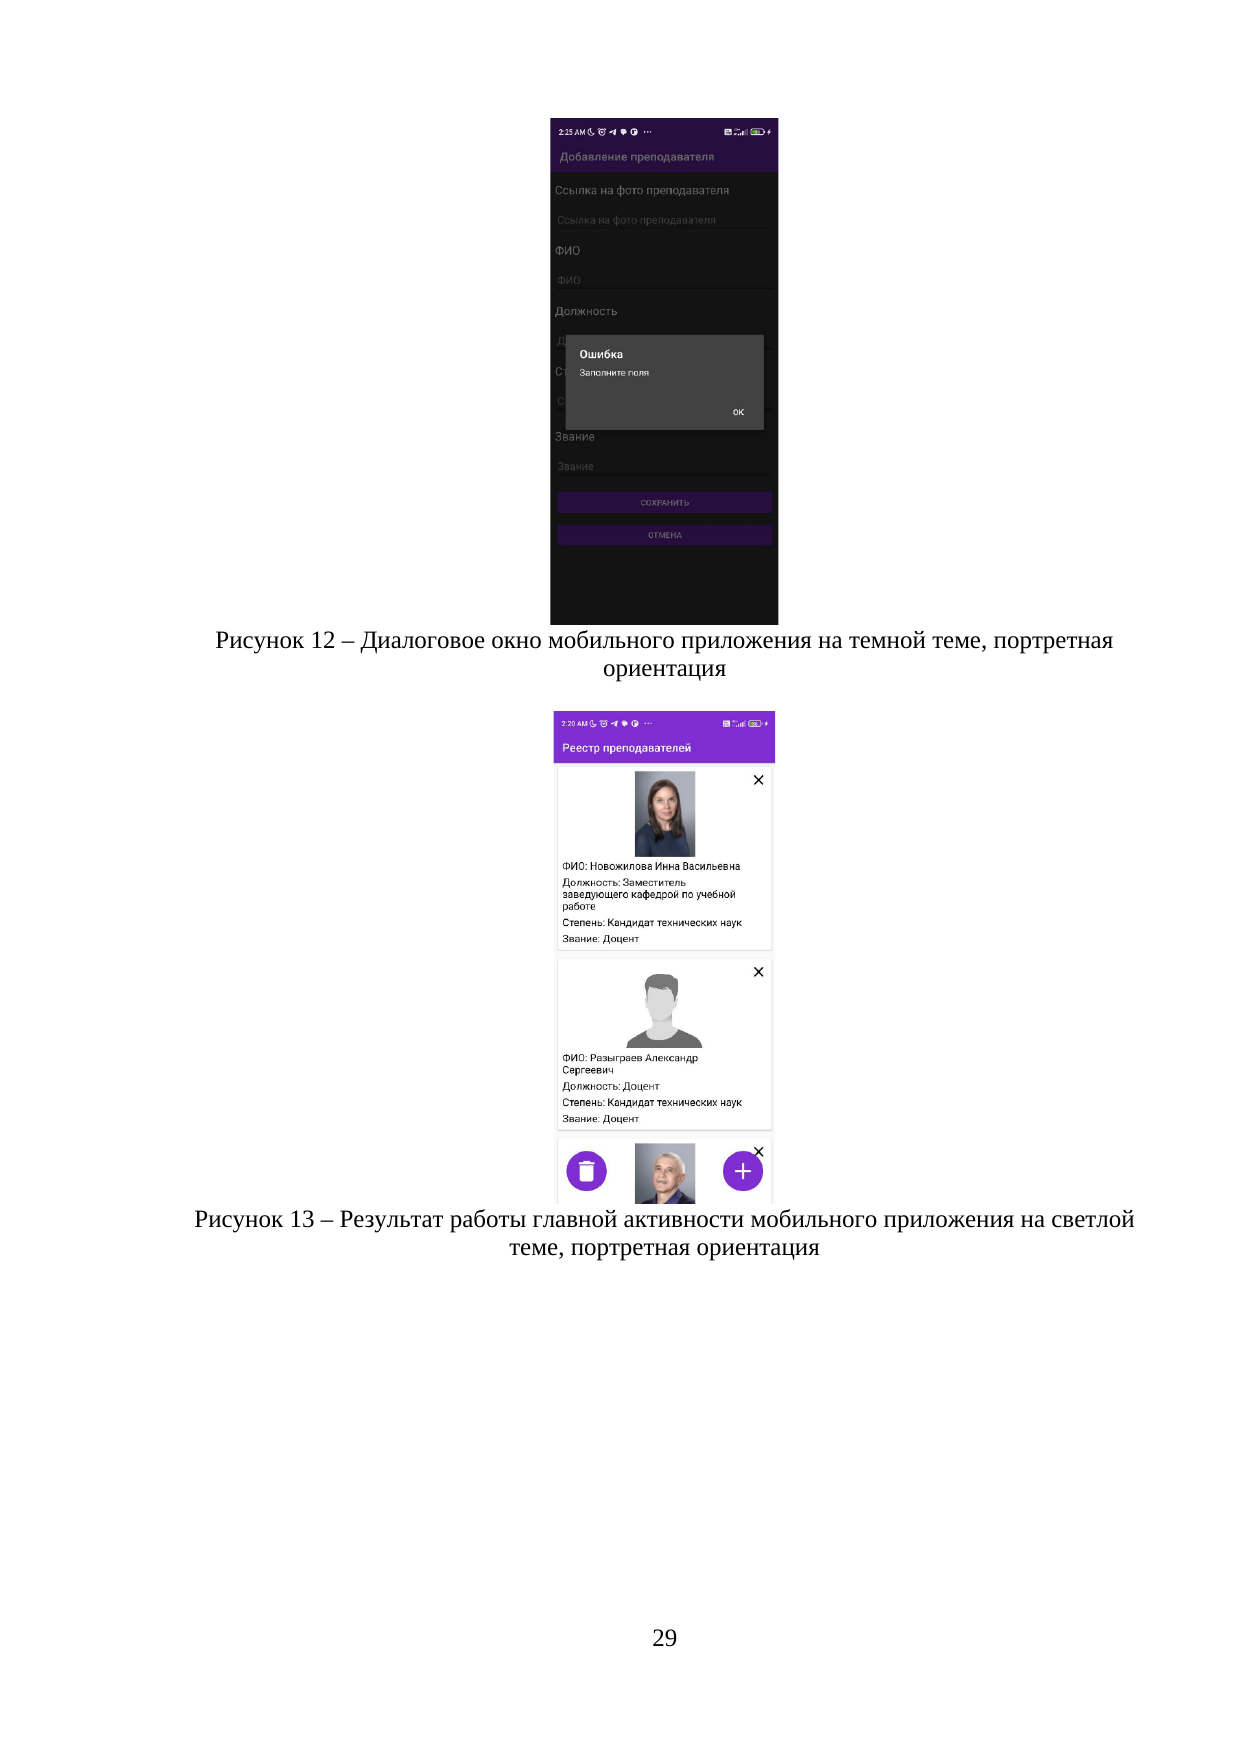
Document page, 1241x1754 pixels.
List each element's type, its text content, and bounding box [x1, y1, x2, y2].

text Рисунок 12 – Диалоговое окно мобильного приложения на темной теме, портретная ориентация [177, 625, 1152, 682]
picture [550, 118, 779, 625]
text Рисунок 13 – Результат работы главной активности мобильного приложения на светлой теме, портретная ориентация [177, 1204, 1152, 1261]
picture [553, 711, 776, 1204]
